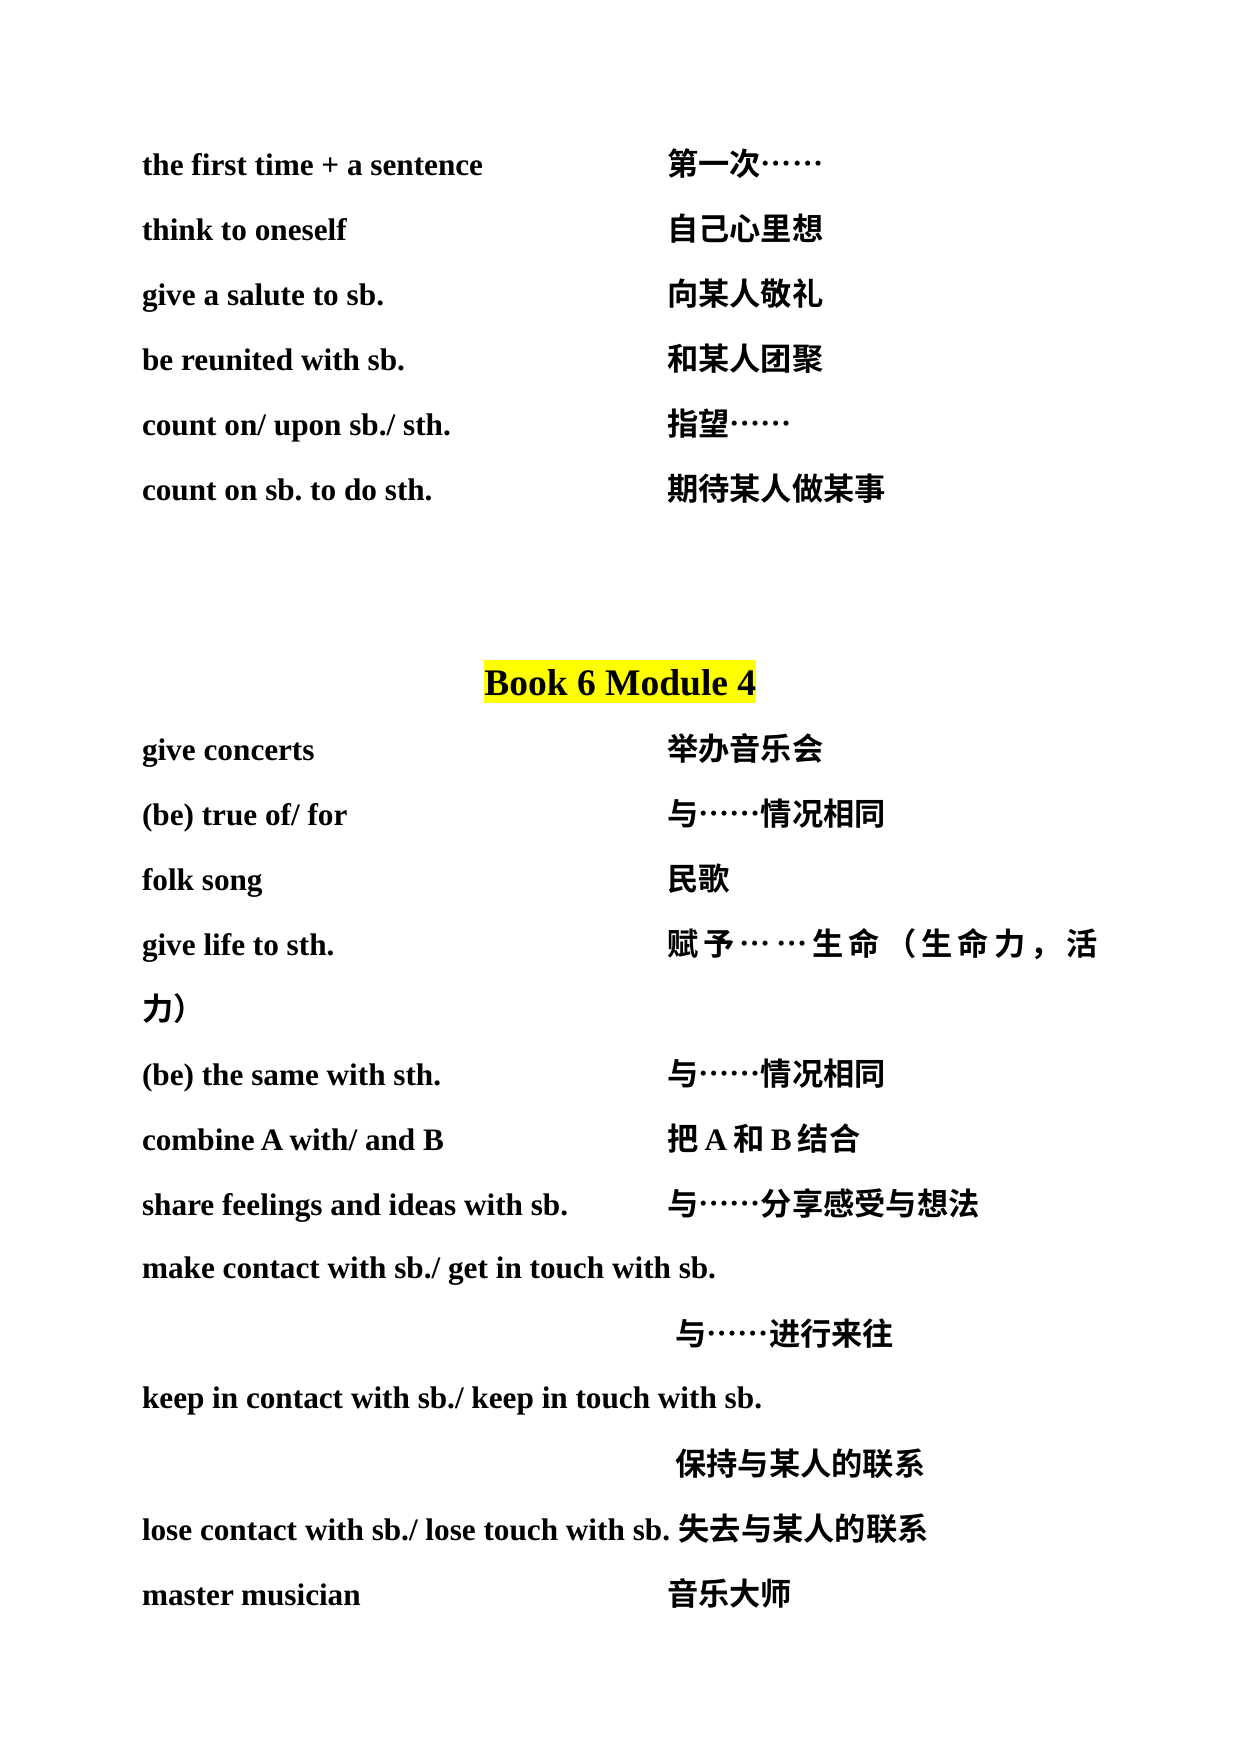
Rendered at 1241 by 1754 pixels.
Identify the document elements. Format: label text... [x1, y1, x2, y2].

text give life to sth. 赋予……生命（生命力，活力） [142, 909, 1098, 1039]
text master musician 音乐大师 [142, 1559, 1098, 1624]
text share feelings and ideas with sb. 与……分享感受与想法 [142, 1169, 1098, 1234]
text 保持与某人的联系 [142, 1429, 1098, 1494]
text 与……进行来往 [142, 1299, 1098, 1364]
text the first time + a sentence 第一次…… [142, 129, 1098, 194]
text keep in contact with sb./ keep in touch with sb. [142, 1364, 1098, 1429]
text combine A with/ and B 把A和B结合 [142, 1104, 1098, 1169]
text (be) the same with sth. 与……情况相同 [142, 1039, 1098, 1104]
text think to oneself 自己心里想 [142, 194, 1098, 259]
text lose contact with sb./ lose touch with sb. 失去与某人的联系 [142, 1494, 1098, 1559]
text give a salute to sb. 向某人敬礼 [142, 259, 1098, 324]
text (be) true of/ for 与……情况相同 [142, 779, 1098, 844]
text count on sb. to do sth. 期待某人做某事 [142, 454, 1098, 519]
text Book 6 Module 4 [142, 649, 1098, 714]
text be reunited with sb. 和某人团聚 [142, 324, 1098, 389]
text folk song 民歌 [142, 844, 1098, 909]
text give concerts 举办音乐会 [142, 714, 1098, 779]
text count on/ upon sb./ sth. 指望…… [142, 389, 1098, 454]
text make contact with sb./ get in touch with sb. [142, 1234, 1098, 1299]
